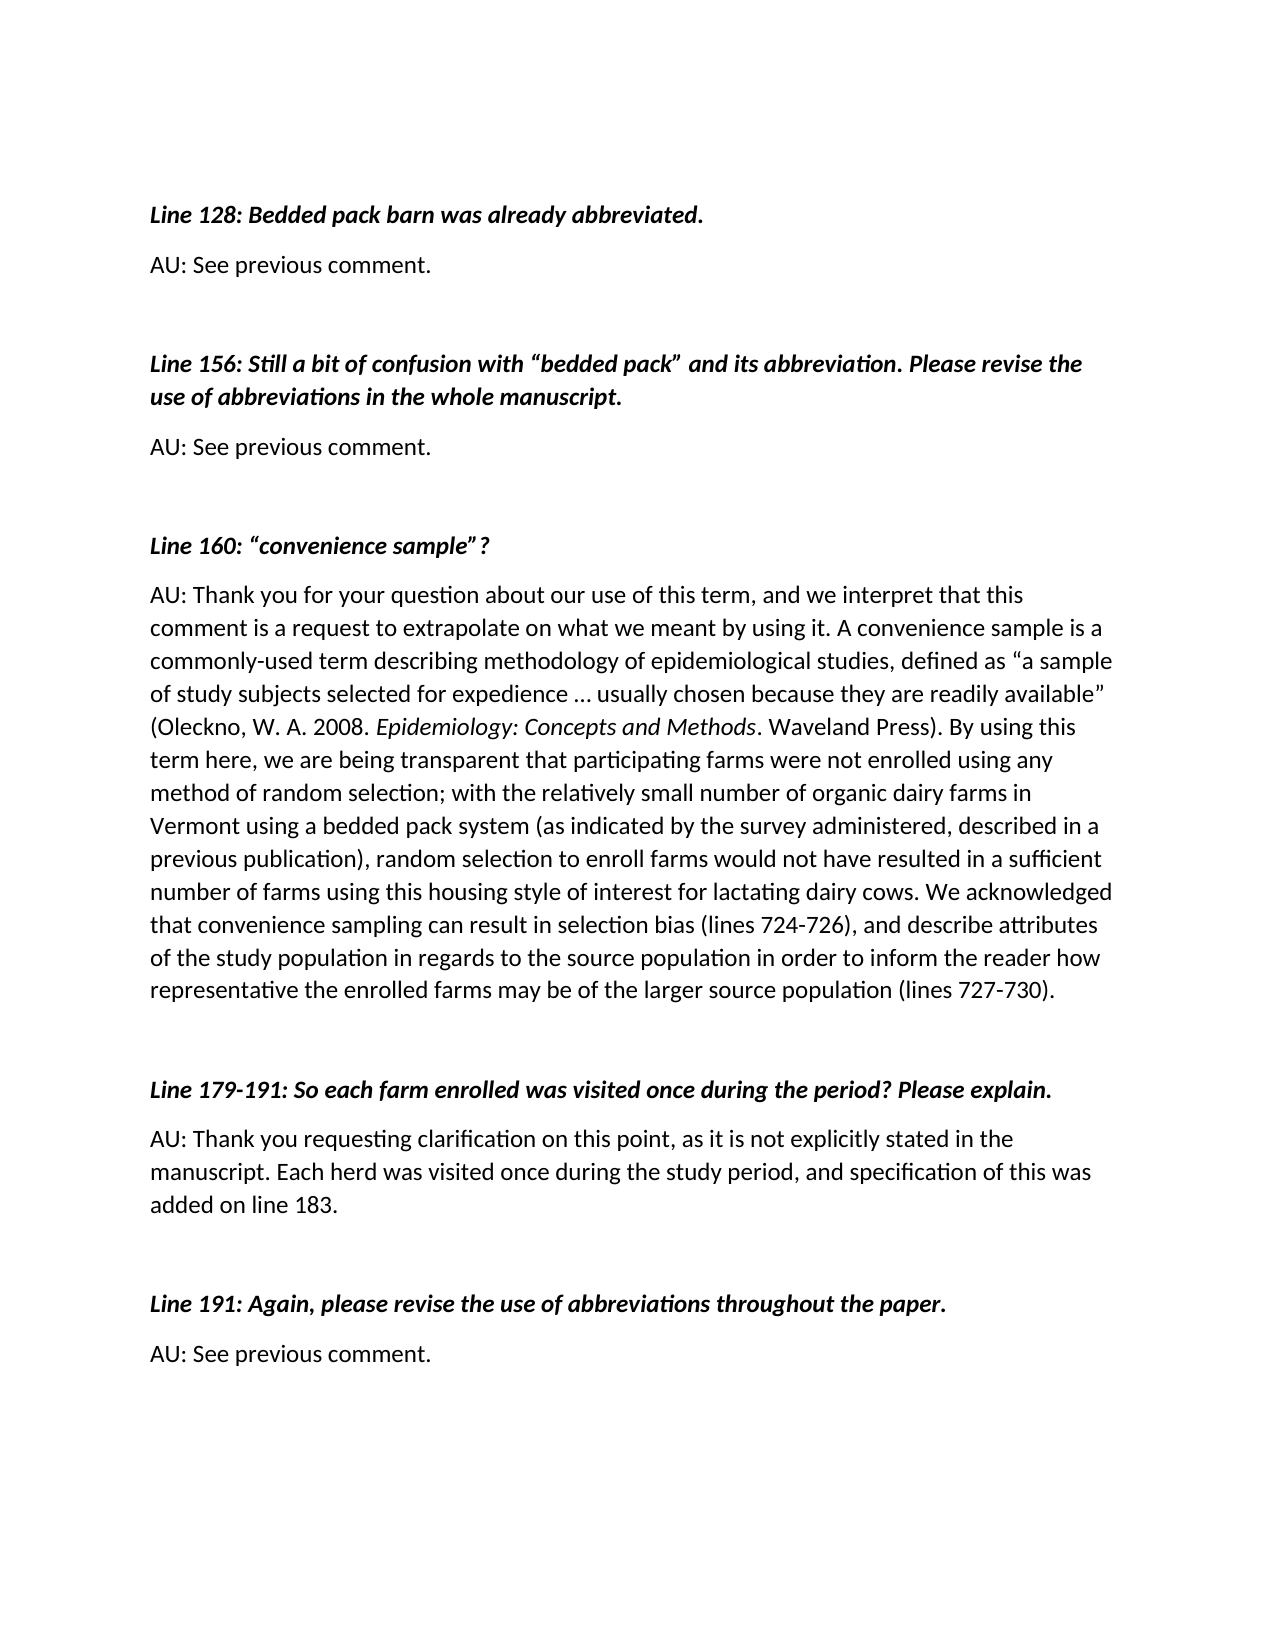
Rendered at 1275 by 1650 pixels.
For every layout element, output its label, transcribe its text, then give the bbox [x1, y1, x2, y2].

text AU: See previous comment. [150, 249, 1125, 280]
text Line 156: Still a bit of confusion with “bedded pack” and its abbreviation. Please revise the use of abbreviations in the whole manuscript. [150, 348, 1125, 412]
text AU: See previous comment. [150, 431, 1125, 461]
text Line 160: “convenience sample”? [150, 530, 1125, 561]
text AU: Thank you requesting clarification on this point, as it is not explicitly stated in the manuscript. Each herd was visited once during the study period, and specification of this was added on line 183. [150, 1123, 1125, 1220]
text Line 179-191: So each farm enrolled was visited once during the period? Please explain. [150, 1074, 1125, 1104]
text AU: Thank you for your question about our use of this term, and we interpret that this comment is a request to extrapolate on what we meant by using it. A convenience sample is a commonly-used term describing methodology of epidemiological studies, defined as “a sample of study subjects selected for expedience … usually chosen because they are readily available” (Oleckno, W. A. 2008. Epidemiology: Concepts and Methods. Waveland Press). By using this term here, we are being transparent that participating farms were not enrolled using any method of random selection; with the relatively small number of organic dairy farms in Vermont using a bedded pack system (as indicated by the survey administered, described in a previous publication), random selection to enroll farms would not have resulted in a sufficient number of farms using this housing style of interest for lactating dairy cows. We acknowledged that convenience sampling can result in selection bias (lines 724-726), and describe attributes of the study population in regards to the source population in order to inform the reader how representative the enrolled farms may be of the larger source population (lines 727-730). [150, 579, 1125, 1005]
text AU: See previous comment. [150, 1338, 1125, 1368]
text Line 191: Again, please revise the use of abbreviations throughout the paper. [150, 1288, 1125, 1319]
text Line 128: Bedded pack barn was already abbreviated. [150, 199, 1125, 230]
